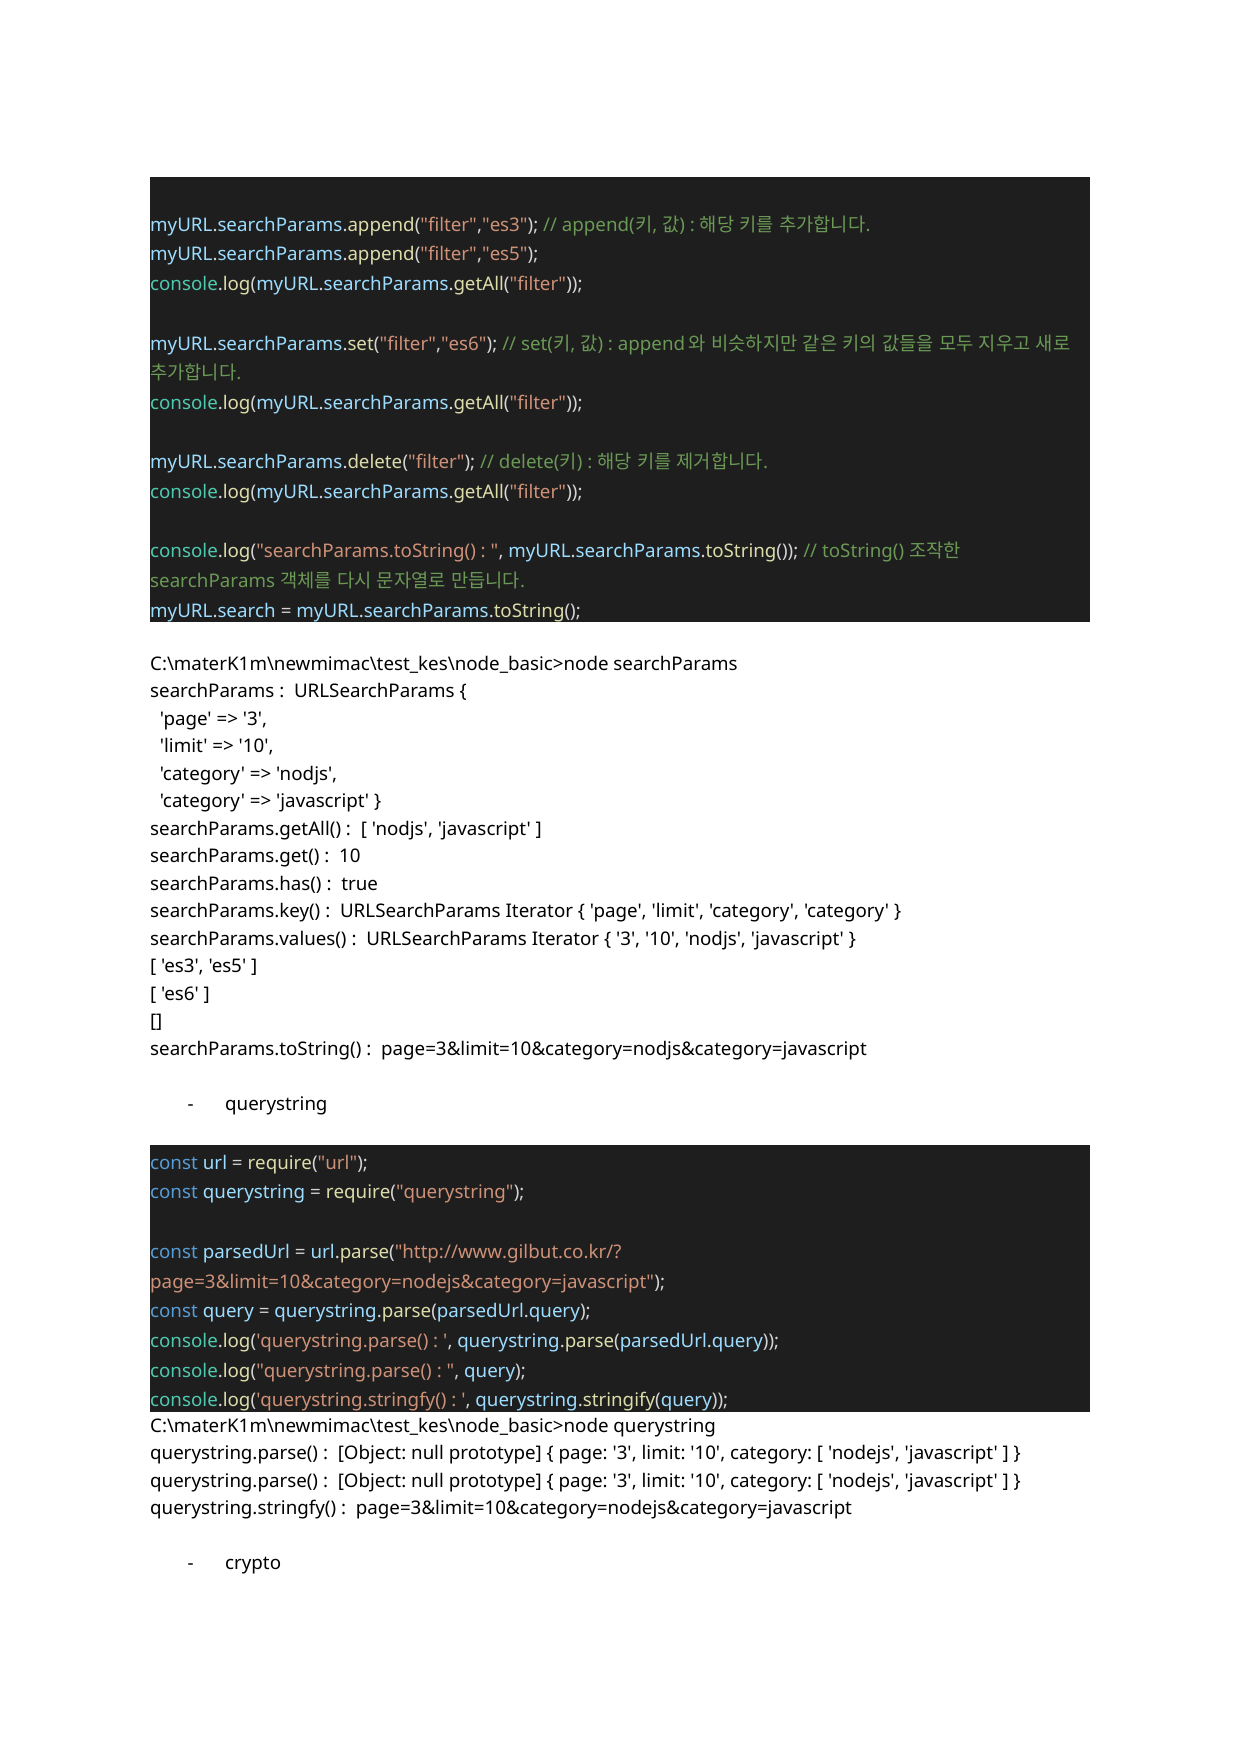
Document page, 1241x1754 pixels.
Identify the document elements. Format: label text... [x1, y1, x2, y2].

text const url = require("url"); [150, 1145, 1090, 1175]
text C:\materK1m\newmimac\test_kes\node_basic>node querystring [150, 1412, 1090, 1438]
text 'category' => 'javascript' } [150, 787, 1090, 813]
list crypto [187, 1550, 1090, 1575]
text console.log("searchParams.toString() : ", myURL.searchParams.toString()); // toString() 조작한 searchParams 객체를 다시 문자열로 만듭니다. [150, 533, 1090, 593]
text console.log("querystring.parse() : ", query); [150, 1353, 1090, 1382]
text console.log(myURL.searchParams.getAll("filter")); [150, 385, 1090, 415]
text searchParams.toString() : page=3&limit=10&category=nodjs&category=javascript [150, 1035, 1090, 1061]
text const query = querystring.parse(parsedUrl.query); [150, 1293, 1090, 1323]
text console.log('querystring.parse() : ', querystring.parse(parsedUrl.query)); [150, 1323, 1090, 1353]
text searchParams.get() : 10 [150, 842, 1090, 868]
text myURL.searchParams.delete("filter"); // delete(키) : 해당 키를 제거합니다. [150, 444, 1090, 474]
text searchParams : URLSearchParams { [150, 677, 1090, 703]
text console.log(myURL.searchParams.getAll("filter")); [150, 474, 1090, 504]
text console.log('querystring.stringfy() : ', querystring.stringify(query)); [150, 1382, 1090, 1412]
text searchParams.has() : true [150, 870, 1090, 896]
text myURL.searchParams.set("filter","es6"); // set(키, 값) : append와 비슷하지만 같은 키의 값들을 모두 지우고 새로 추가합니다. [150, 326, 1090, 385]
text [ 'es3', 'es5' ] [150, 952, 1090, 978]
list querystring [187, 1090, 1090, 1116]
text searchParams.values() : URLSearchParams Iterator { '3', '10', 'nodjs', 'javascript' } [150, 925, 1090, 951]
text const parsedUrl = url.parse("http://www.gilbut.co.kr/?page=3&limit=10&category=nodejs&category=javascript"); [150, 1234, 1090, 1293]
text querystring.stringfy() : page=3&limit=10&category=nodejs&category=javascript [150, 1495, 1090, 1520]
text console.log(myURL.searchParams.getAll("filter")); [150, 266, 1090, 296]
text [] [150, 1007, 1090, 1033]
text C:\materK1m\newmimac\test_kes\node_basic>node searchParams [150, 650, 1090, 676]
text searchParams.key() : URLSearchParams Iterator { 'page', 'limit', 'category', 'category' } [150, 897, 1090, 923]
text myURL.searchParams.append("filter","es3"); // append(키, 값) : 해당 키를 추가합니다. [150, 207, 1090, 237]
text 'category' => 'nodjs', [150, 760, 1090, 786]
text 'limit' => '10', [150, 732, 1090, 758]
text 'page' => '3', [150, 705, 1090, 731]
text const querystring = require("querystring"); [150, 1175, 1090, 1204]
text querystring.parse() : [Object: null prototype] { page: '3', limit: '10', category: [ 'nodejs', 'javascript' ] } [150, 1440, 1090, 1465]
text myURL.search = myURL.searchParams.toString(); [150, 593, 1090, 622]
text querystring.parse() : [Object: null prototype] { page: '3', limit: '10', category: [ 'nodejs', 'javascript' ] } [150, 1467, 1090, 1493]
text searchParams.getAll() : [ 'nodjs', 'javascript' ] [150, 815, 1090, 841]
text myURL.searchParams.append("filter","es5"); [150, 237, 1090, 266]
text [ 'es6' ] [150, 980, 1090, 1006]
